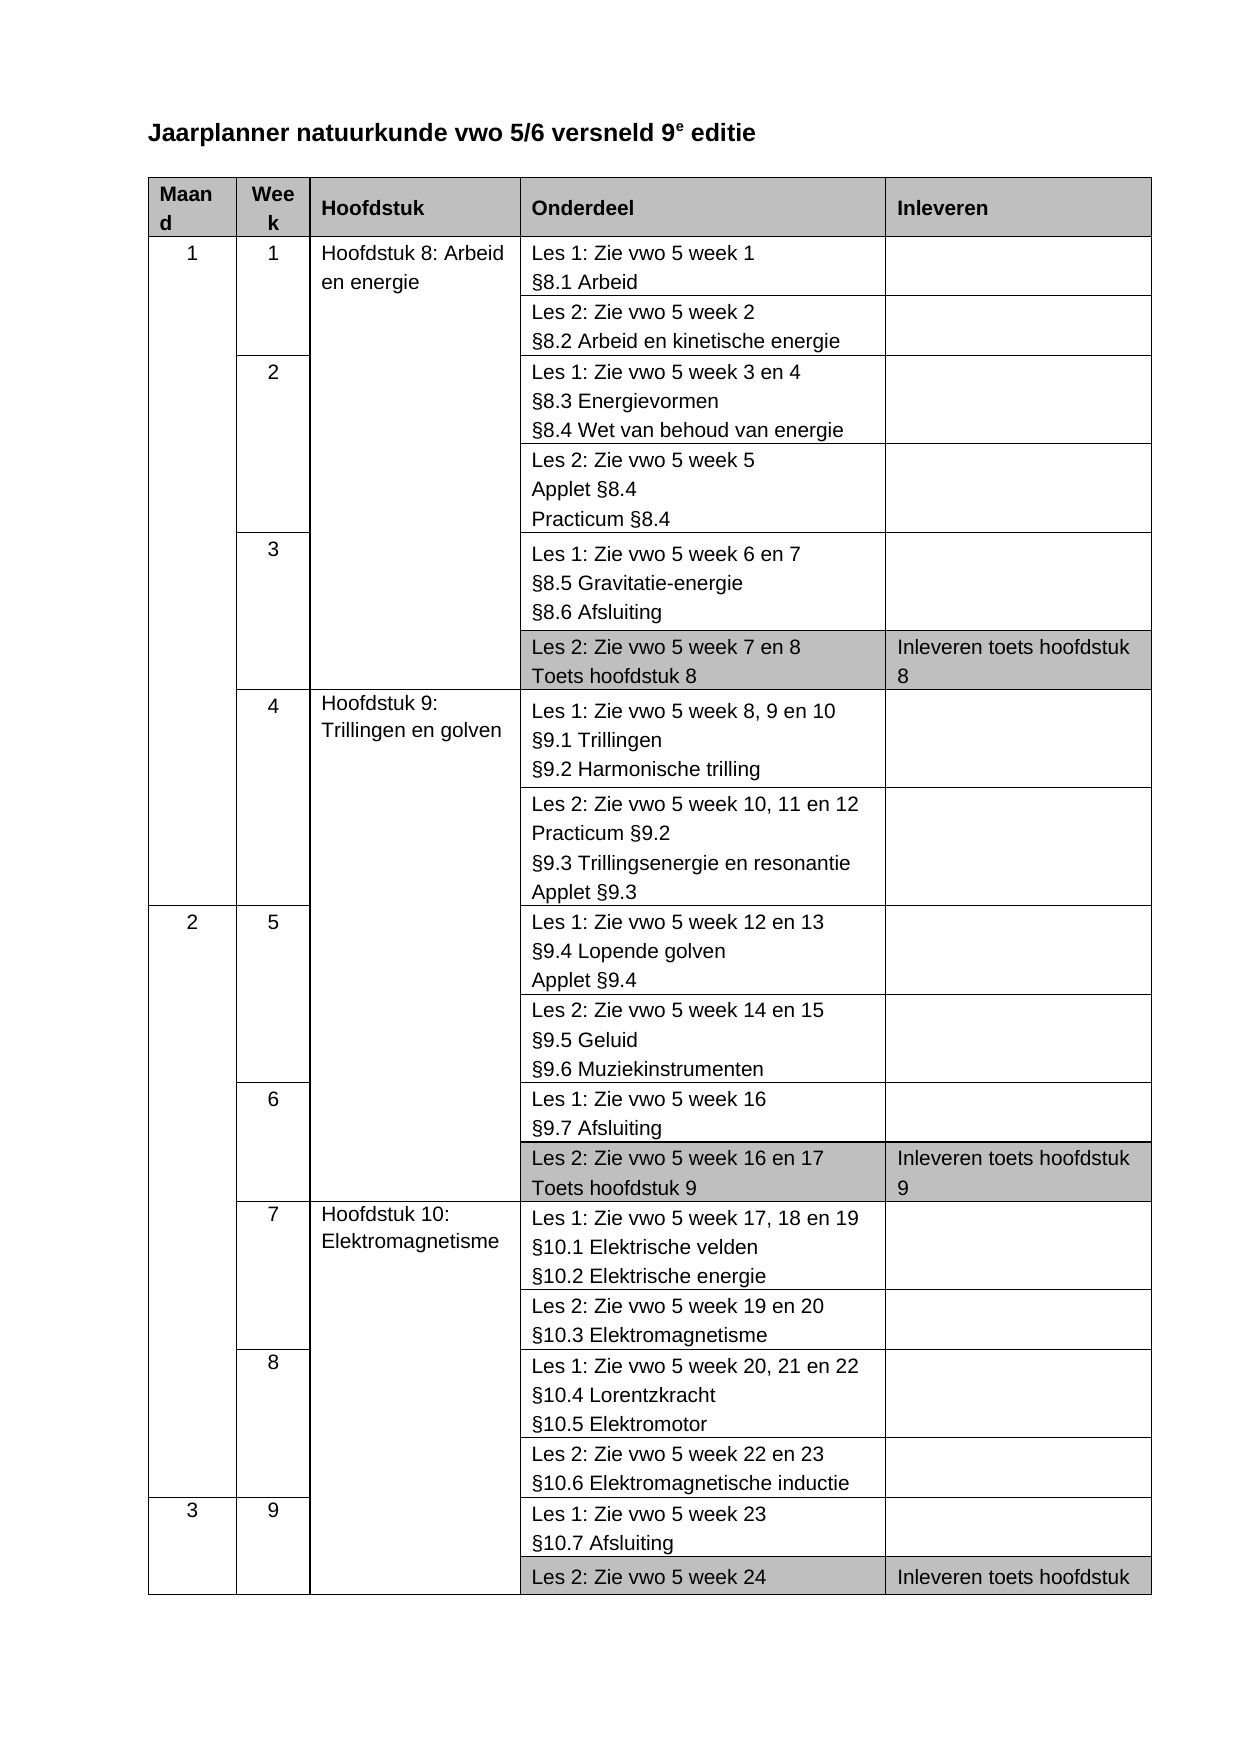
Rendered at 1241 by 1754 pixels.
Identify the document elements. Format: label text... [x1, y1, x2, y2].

table_cell Les 2: Zie vwo 5 week 2 §8.2 Arbeid en kinetische energie [521, 296, 885, 355]
table_cell Les 1: Zie vwo 5 week 8, 9 en 10 §9.1 Trillingen §9.2 Harmonische trilling [521, 690, 885, 787]
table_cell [886, 1557, 1151, 1594]
table_header Onderdeel [521, 178, 885, 236]
table_cell Hoofdstuk 10: Elektromagnetisme [311, 1202, 520, 1594]
table_cell [886, 690, 1151, 787]
table_cell Hoofdstuk 8: Arbeid en energie [311, 237, 520, 689]
table_cell Les 1: Zie vwo 5 week 20, 21 en 22 §10.4 Lorentzkracht §10.5 Elektromotor [521, 1350, 885, 1437]
table_cell [886, 533, 1151, 630]
table_cell 2 [237, 356, 309, 532]
table_cell [886, 1083, 1151, 1141]
table_cell 1 [237, 237, 309, 355]
table_cell [886, 444, 1151, 532]
table_cell [886, 1498, 1151, 1556]
table_cell 1 [149, 237, 236, 905]
table_header Hoofdstuk [311, 178, 520, 236]
table_cell [886, 1202, 1151, 1289]
table_cell Les 2: Zie vwo 5 week 14 en 15 §9.5 Geluid §9.6 Muziekinstrumenten [521, 995, 885, 1082]
table_cell [886, 788, 1151, 905]
table_cell 4 [237, 690, 309, 905]
table_cell [886, 1438, 1151, 1497]
table_cell Les 2: Zie vwo 5 week 22 en 23 §10.6 Elektromagnetische inductie [521, 1438, 885, 1497]
table_cell [886, 1350, 1151, 1437]
table_cell [886, 1290, 1151, 1349]
table_cell Les 2: Zie vwo 5 week 10, 11 en 12 Practicum §9.2 §9.3 Trillingsenergie en resonantie Applet §9.3 [521, 788, 885, 905]
table_header Inleveren [886, 178, 1151, 236]
table_cell 5 [237, 906, 309, 1082]
table_cell Les 2: Zie vwo 5 week 16 en 17 Toets hoofdstuk 9 [521, 1143, 885, 1201]
table_cell 2 [149, 906, 236, 1497]
table_cell 8 [237, 1350, 309, 1497]
table_header Maand [149, 178, 236, 236]
table_cell Les 1: Zie vwo 5 week 1 §8.1 Arbeid [521, 237, 885, 295]
table_cell Les 1: Zie vwo 5 week 16 §9.7 Afsluiting [521, 1083, 885, 1141]
table_cell 6 [237, 1083, 309, 1201]
table_cell Les 2: Zie vwo 5 week 19 en 20 §10.3 Elektromagnetisme [521, 1290, 885, 1349]
table_cell Les 1: Zie vwo 5 week 23 §10.7 Afsluiting [521, 1498, 885, 1556]
table_cell [886, 237, 1151, 295]
table_cell Les 1: Zie vwo 5 week 17, 18 en 19 §10.1 Elektrische velden §10.2 Elektrische energie [521, 1202, 885, 1289]
table_cell [886, 356, 1151, 443]
table_cell Les 2: Zie vwo 5 week 5 Applet §8.4 Practicum §8.4 [521, 444, 885, 532]
table_cell Inleveren toets hoofdstuk 9 [886, 1143, 1151, 1201]
table_cell Les 1: Zie vwo 5 week 6 en 7 §8.5 Gravitatie-energie §8.6 Afsluiting [521, 533, 885, 630]
table_header Week [237, 178, 309, 236]
table_cell [886, 296, 1151, 355]
table_cell 7 [237, 1202, 309, 1349]
table_cell Les 1: Zie vwo 5 week 3 en 4 §8.3 Energievormen §8.4 Wet van behoud van energie [521, 356, 885, 443]
table_cell Inleveren toets hoofdstuk 8 [886, 631, 1151, 689]
table_cell Les 2: Zie vwo 5 week 7 en 8 Toets hoofdstuk 8 [521, 631, 885, 689]
table_cell 9 [237, 1498, 309, 1594]
table_cell 3 [149, 1498, 236, 1594]
table_cell [886, 995, 1151, 1082]
text Jaarplanner natuurkunde vwo 5/6 versneld 9e editie [148, 118, 1093, 147]
table_cell [886, 906, 1151, 993]
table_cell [521, 1557, 885, 1594]
table_cell 3 [237, 533, 309, 689]
table_cell Hoofdstuk 9: Trillingen en golven [311, 690, 520, 1201]
table_cell Les 1: Zie vwo 5 week 12 en 13 §9.4 Lopende golven Applet §9.4 [521, 906, 885, 993]
